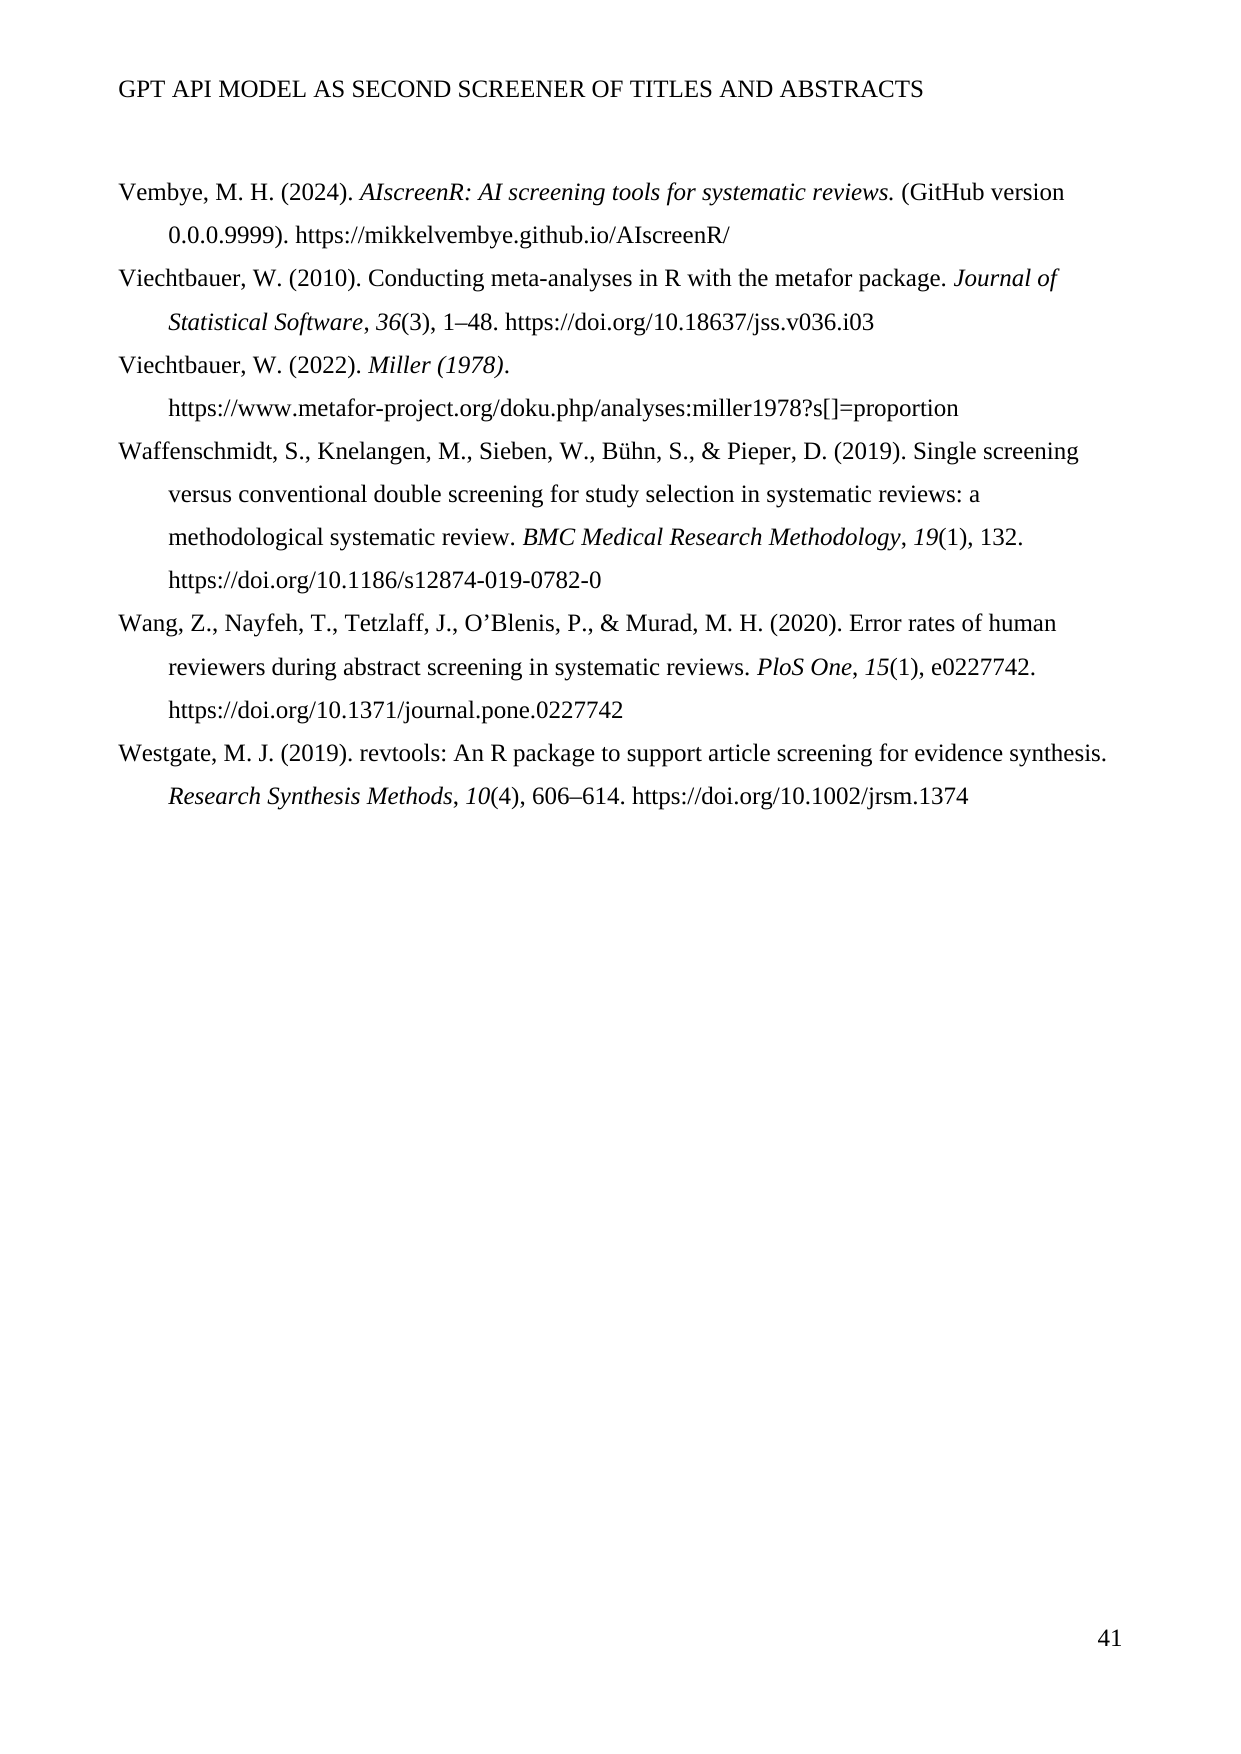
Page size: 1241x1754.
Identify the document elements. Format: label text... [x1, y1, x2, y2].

text Waffenschmidt, S., Knelangen, M., Sieben, W., Bühn, S., & Pieper, D. (2019). Single screening versus conventional double screening for study selection in systematic reviews: a methodological systematic review. BMC Medical Research Methodology, 19(1), 132. https://doi.org/10.1186/s12874-019-0782-0 [118, 436, 1122, 594]
text Viechtbauer, W. (2022). Miller (1978). https://www.metafor-project.org/doku.php/analyses:miller1978?s[]=proportion [118, 350, 1122, 422]
text Westgate, M. J. (2019). revtools: An R package to support article screening for evidence synthesis. Research Synthesis Methods, 10(4), 606–614. https://doi.org/10.1002/jrsm.1374 [118, 738, 1122, 810]
text Vembye, M. H. (2024). AIscreenR: AI screening tools for systematic reviews. (GitHub version 0.0.0.9999). https://mikkelvembye.github.io/AIscreenR/ [118, 177, 1122, 249]
text Viechtbauer, W. (2010). Conducting meta-analyses in R with the metafor package. Journal of Statistical Software, 36(3), 1–48. https://doi.org/10.18637/jss.v036.i03 [118, 263, 1122, 335]
text Wang, Z., Nayfeh, T., Tetzlaff, J., O’Blenis, P., & Murad, M. H. (2020). Error rates of human reviewers during abstract screening in systematic reviews. PloS One, 15(1), e0227742. https://doi.org/10.1371/journal.pone.0227742 [118, 608, 1122, 723]
